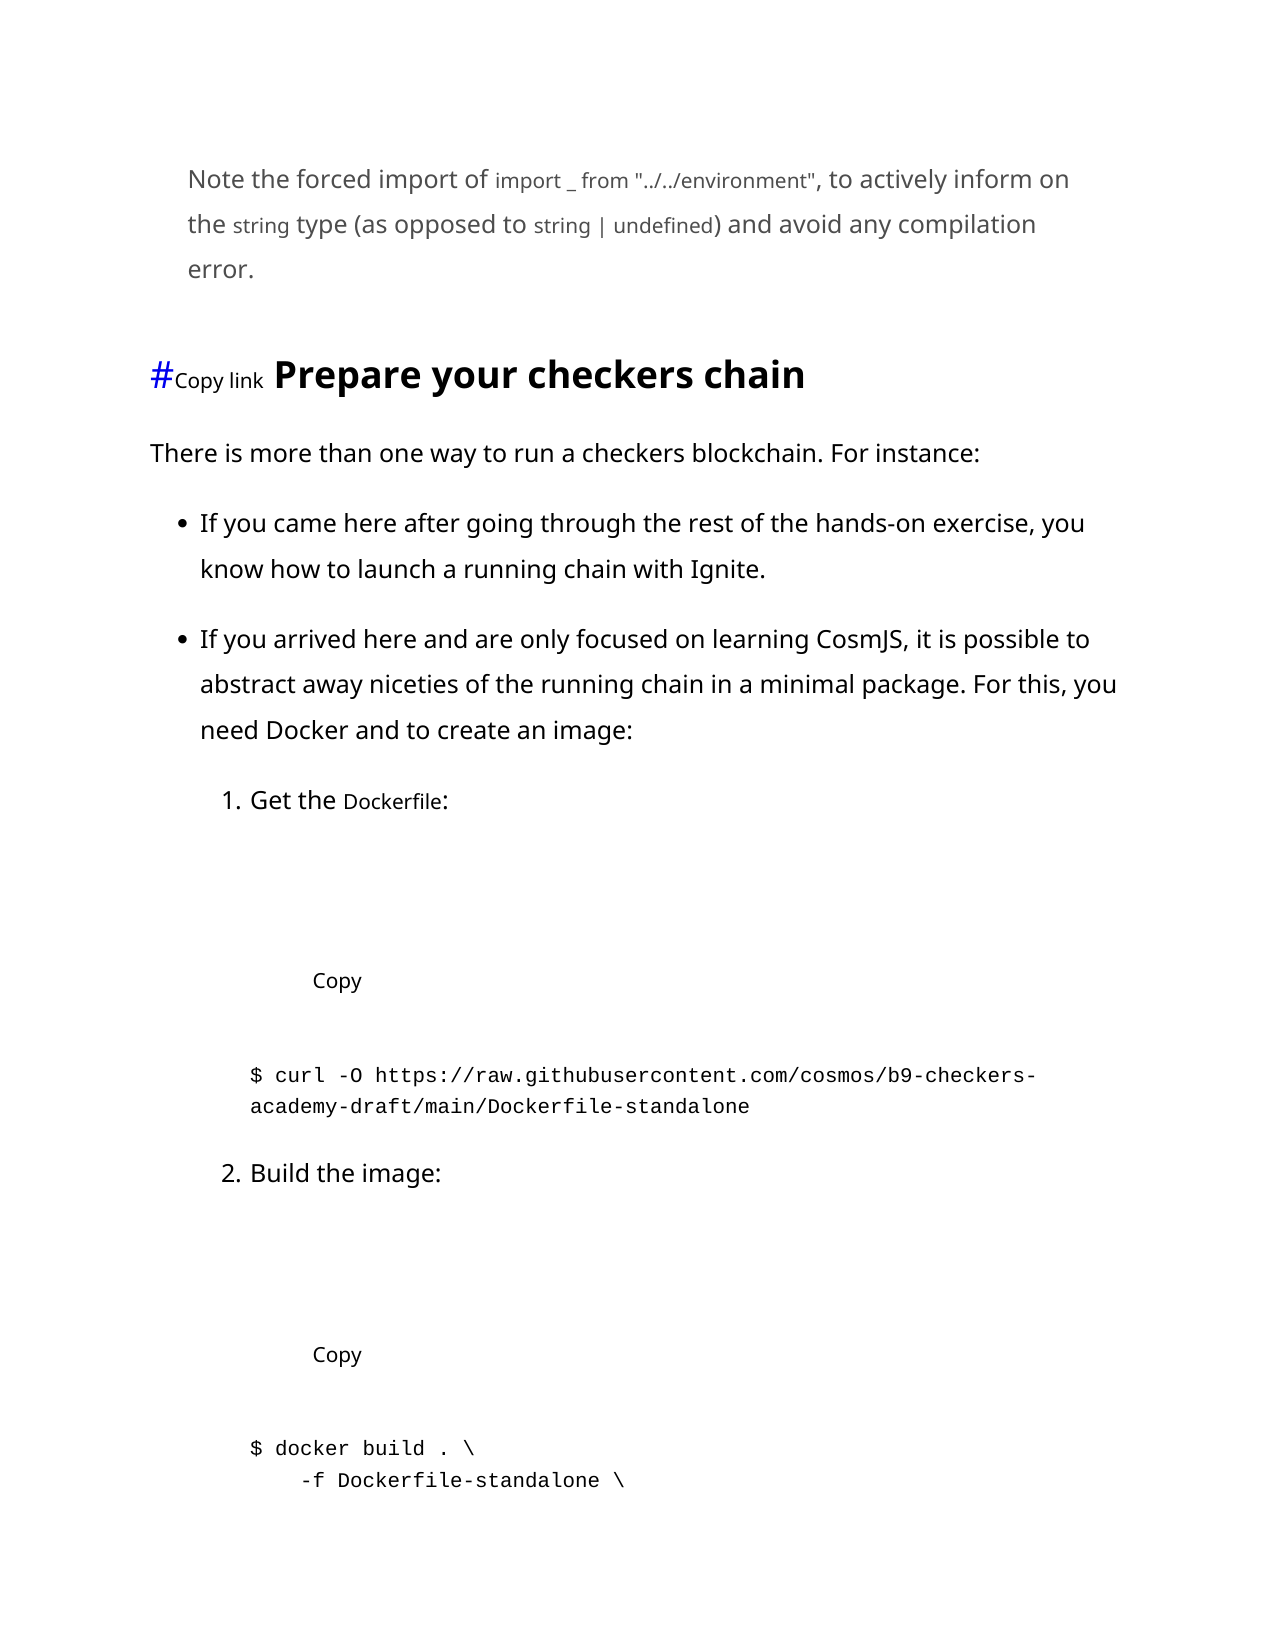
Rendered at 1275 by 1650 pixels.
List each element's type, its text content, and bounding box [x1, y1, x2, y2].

list Get the Dockerfile: [221, 771, 1125, 817]
list Build the image: [221, 1145, 1125, 1190]
text There is more than one way to run a checkers blockchain. For instance: [150, 424, 1125, 470]
text Copy [294, 937, 1094, 1007]
text $ curl -O https://raw.githubusercontent.com/cosmos/b9-checkers-academy-draft/main/Dockerfile-standalone [250, 1057, 1125, 1120]
text #Copy link Prepare your checkers chain [150, 348, 1125, 399]
text -f Dockerfile-standalone \ [250, 1462, 1125, 1493]
text Copy [294, 1310, 1094, 1381]
list If you came here after going through the rest of the hands-on exercise, you know how to launch a running chain with Ignite. [178, 495, 1125, 585]
list If you arrived here and are only focused on learning CosmJS, it is possible to abstract away niceties of the running chain in a minimal package. For this, you need Docker and to create an image: [178, 610, 1125, 746]
text $ docker build . \ [250, 1431, 1125, 1462]
text Note the forced import of import _ from "../../environment", to actively inform on the string type (as opposed to string | undefined) and avoid any compilation error. [187, 150, 1087, 286]
